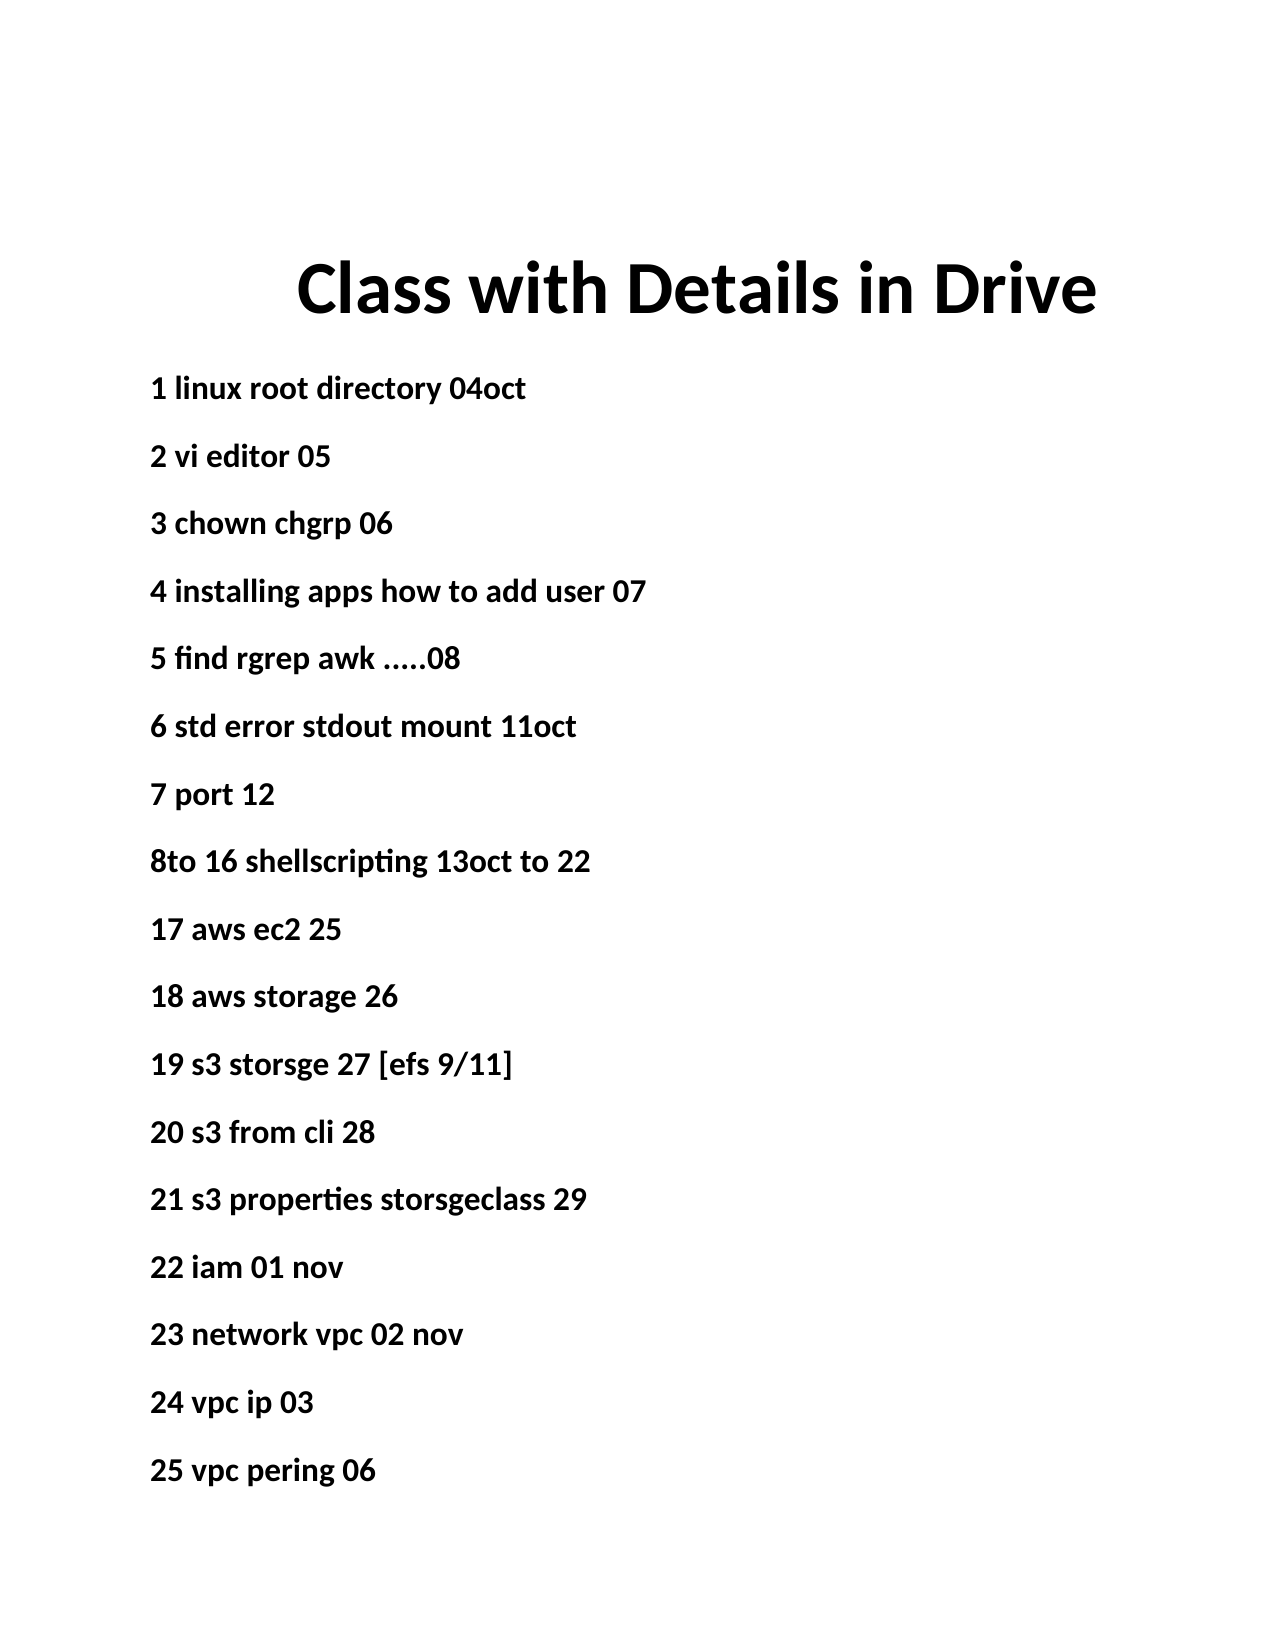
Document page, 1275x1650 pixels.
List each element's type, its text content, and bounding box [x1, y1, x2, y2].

text Class with Details in Drive [150, 241, 1125, 332]
text 4 installing apps how to add user 07 [150, 570, 1125, 611]
text 3 chown chgrp 06 [150, 502, 1125, 543]
text 23 network vpc 02 nov [150, 1313, 1125, 1354]
text 8to 16 shellscripting 13oct to 22 [150, 840, 1125, 881]
text 2 vi editor 05 [150, 434, 1125, 475]
text 24 vpc ip 03 [150, 1381, 1125, 1422]
text 6 std error stdout mount 11oct [150, 705, 1125, 746]
text 19 s3 storsge 27 [efs 9/11] [150, 1043, 1125, 1084]
text 5 find rgrep awk .....08 [150, 637, 1125, 678]
text 22 iam 01 nov [150, 1246, 1125, 1287]
text 7 port 12 [150, 773, 1125, 813]
text 21 s3 properties storsgeclass 29 [150, 1178, 1125, 1219]
text 25 vpc pering 06 [150, 1449, 1125, 1489]
text 18 aws storage 26 [150, 975, 1125, 1016]
text 1 linux root directory 04oct [150, 367, 1125, 408]
text 20 s3 from cli 28 [150, 1111, 1125, 1151]
text 17 aws ec2 25 [150, 908, 1125, 948]
